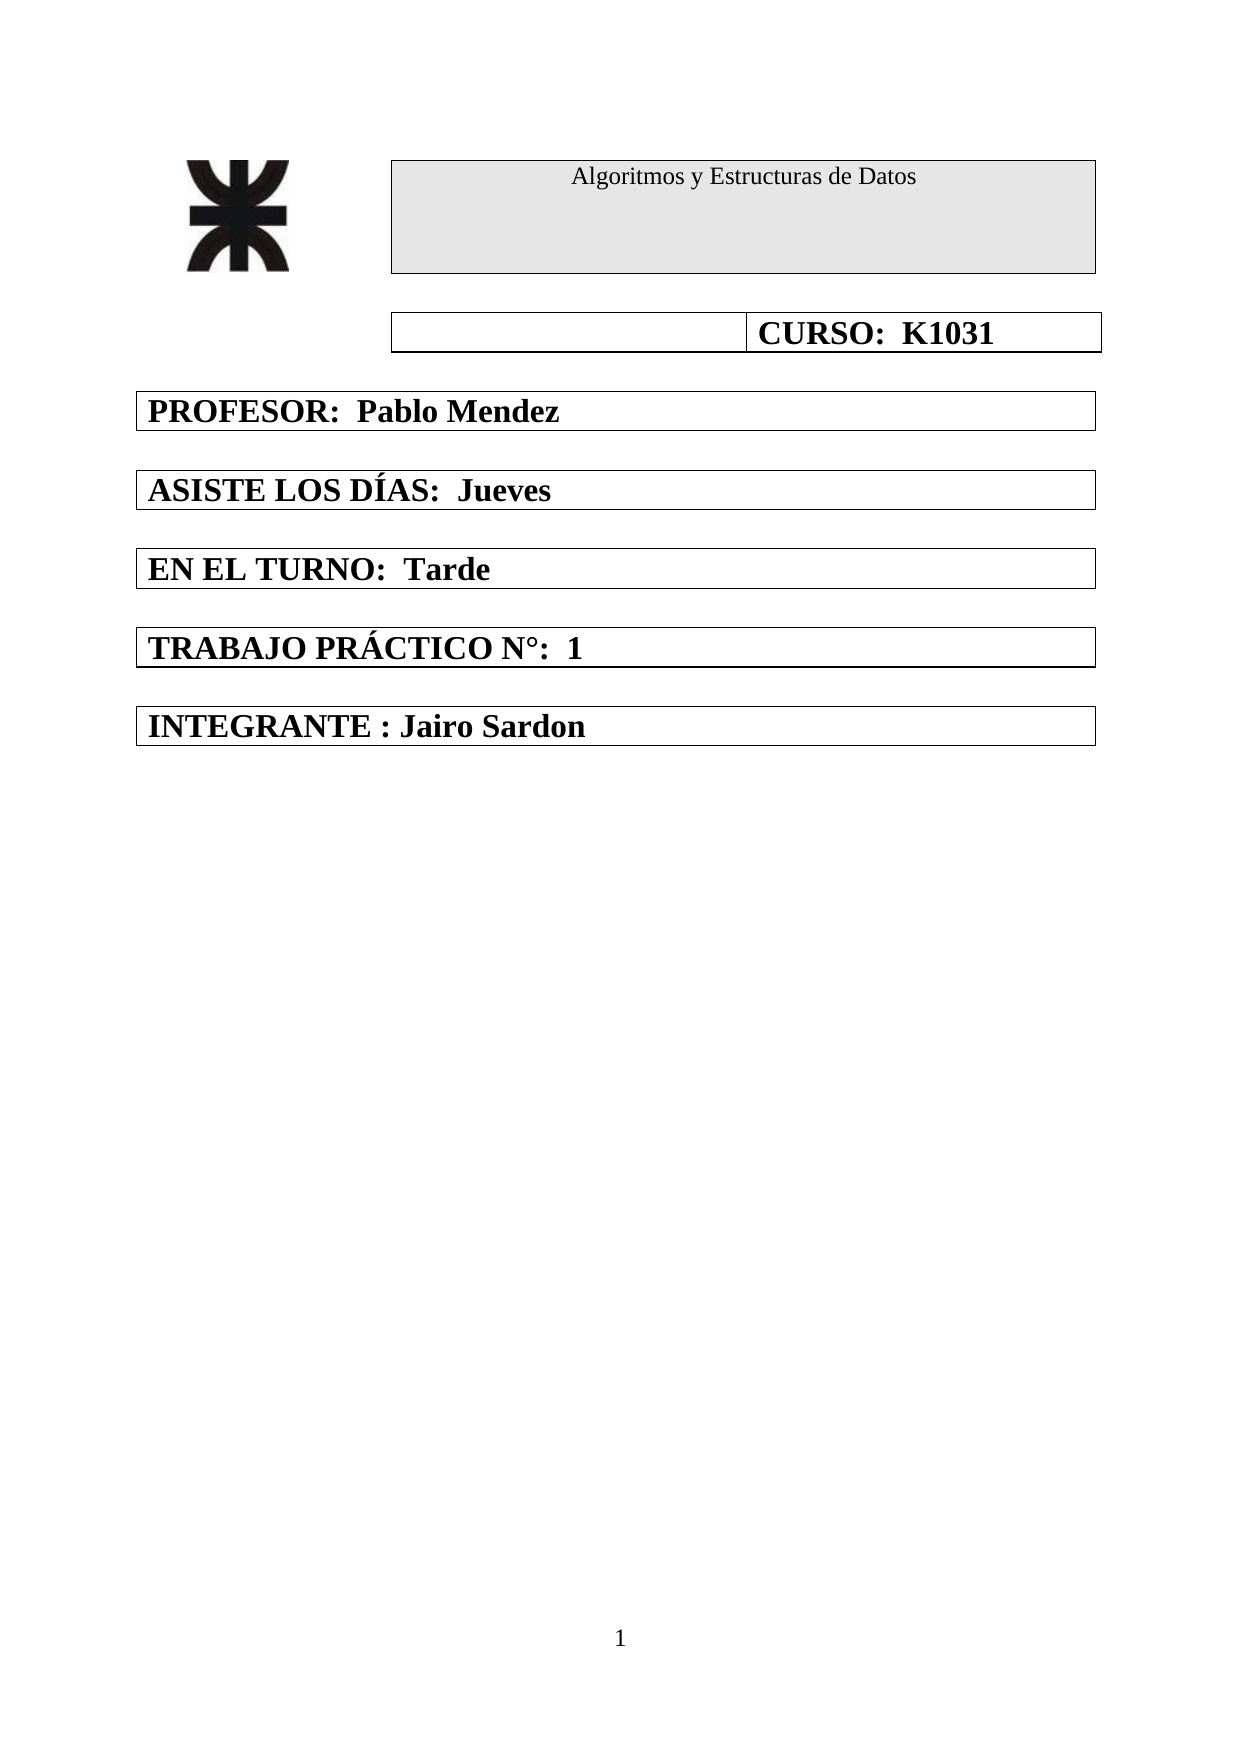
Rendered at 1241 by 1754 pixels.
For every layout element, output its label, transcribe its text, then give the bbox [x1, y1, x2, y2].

table_header TRABAJO PRÁCTICO N°: 1 [137, 628, 1095, 666]
table_header Algoritmos y Estructuras de Datos [392, 161, 1095, 273]
table_header ASISTE LOS DÍAS: Jueves [137, 471, 1095, 509]
table_header PROFESOR: Pablo Mendez [137, 392, 1095, 430]
table_header [392, 313, 746, 351]
table_header INTEGRANTE : Jairo Sardon [137, 707, 1095, 745]
table_header CURSO: K1031 [747, 313, 1101, 351]
table_header EN EL TURNO: Tarde [137, 549, 1095, 588]
picture [185, 160, 289, 273]
